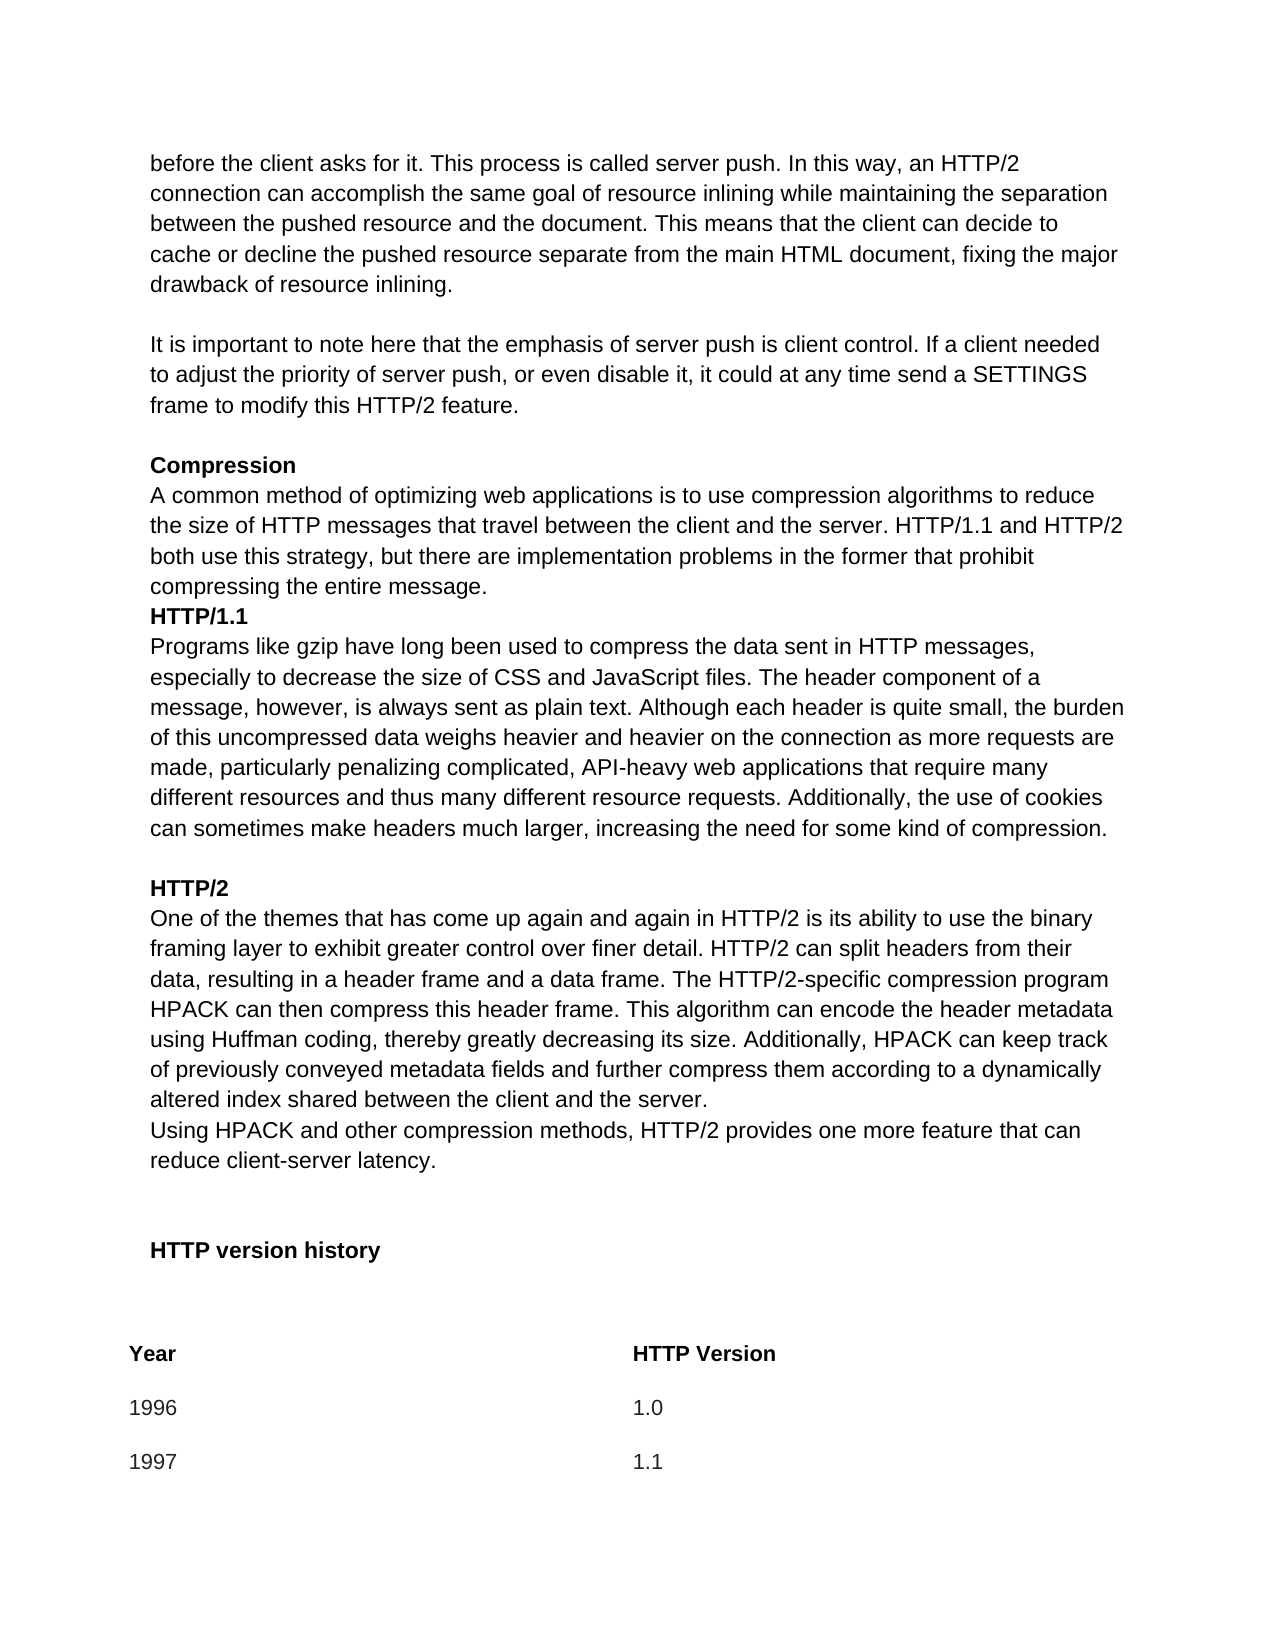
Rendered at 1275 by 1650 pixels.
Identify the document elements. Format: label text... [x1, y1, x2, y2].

table_cell 1996 [129, 1382, 616, 1436]
text HTTP version history [150, 1237, 1125, 1264]
text It is important to note here that the emphasis of server push is client control. If a client needed to adjust the priority of server push, or even disable it, it could at any time send a SETTINGS frame to modify this HTTP/2 feature. [150, 331, 1125, 418]
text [150, 150, 1125, 297]
text HTTP/1.1 [150, 603, 1125, 629]
table_header HTTP Version [616, 1328, 1103, 1382]
table_cell 1.1 [616, 1436, 1103, 1490]
table_header Year [129, 1328, 616, 1382]
table_cell 1997 [129, 1436, 616, 1490]
text Programs like gzip have long been used to compress the data sent in HTTP messages, especially to decrease the size of CSS and JavaScript files. The header component of a message, however, is always sent as plain text. Although each header is quite small, the burden of this uncompressed data weighs heavier and heavier on the connection as more requests are made, particularly penalizing complicated, API-heavy web applications that require many different resources and thus many different resource requests. Additionally, the use of cookies can sometimes make headers much larger, increasing the need for some kind of compression. [150, 633, 1125, 841]
text Compression [150, 452, 1125, 478]
text HTTP/2 [150, 875, 1125, 901]
text A common method of optimizing web applications is to use compression algorithms to reduce the size of HTTP messages that travel between the client and the server. HTTP/1.1 and HTTP/2 both use this strategy, but there are implementation problems in the former that prohibit compressing the entire message. [150, 482, 1125, 599]
text Using HPACK and other compression methods, HTTP/2 provides one more feature that can reduce client-server latency. [150, 1117, 1125, 1173]
text One of the themes that has come up again and again in HTTP/2 is its ability to use the binary framing layer to exhibit greater control over finer detail. HTTP/2 can split headers from their data, resulting in a header frame and a data frame. The HTTP/2-specific compression program HPACK can then compress this header frame. This algorithm can encode the header metadata using Huffman coding, thereby greatly decreasing its size. Additionally, HPACK can keep track of previously conveyed metadata fields and further compress them according to a dynamically altered index shared between the client and the server. [150, 905, 1125, 1113]
table_cell 1.0 [616, 1382, 1103, 1436]
